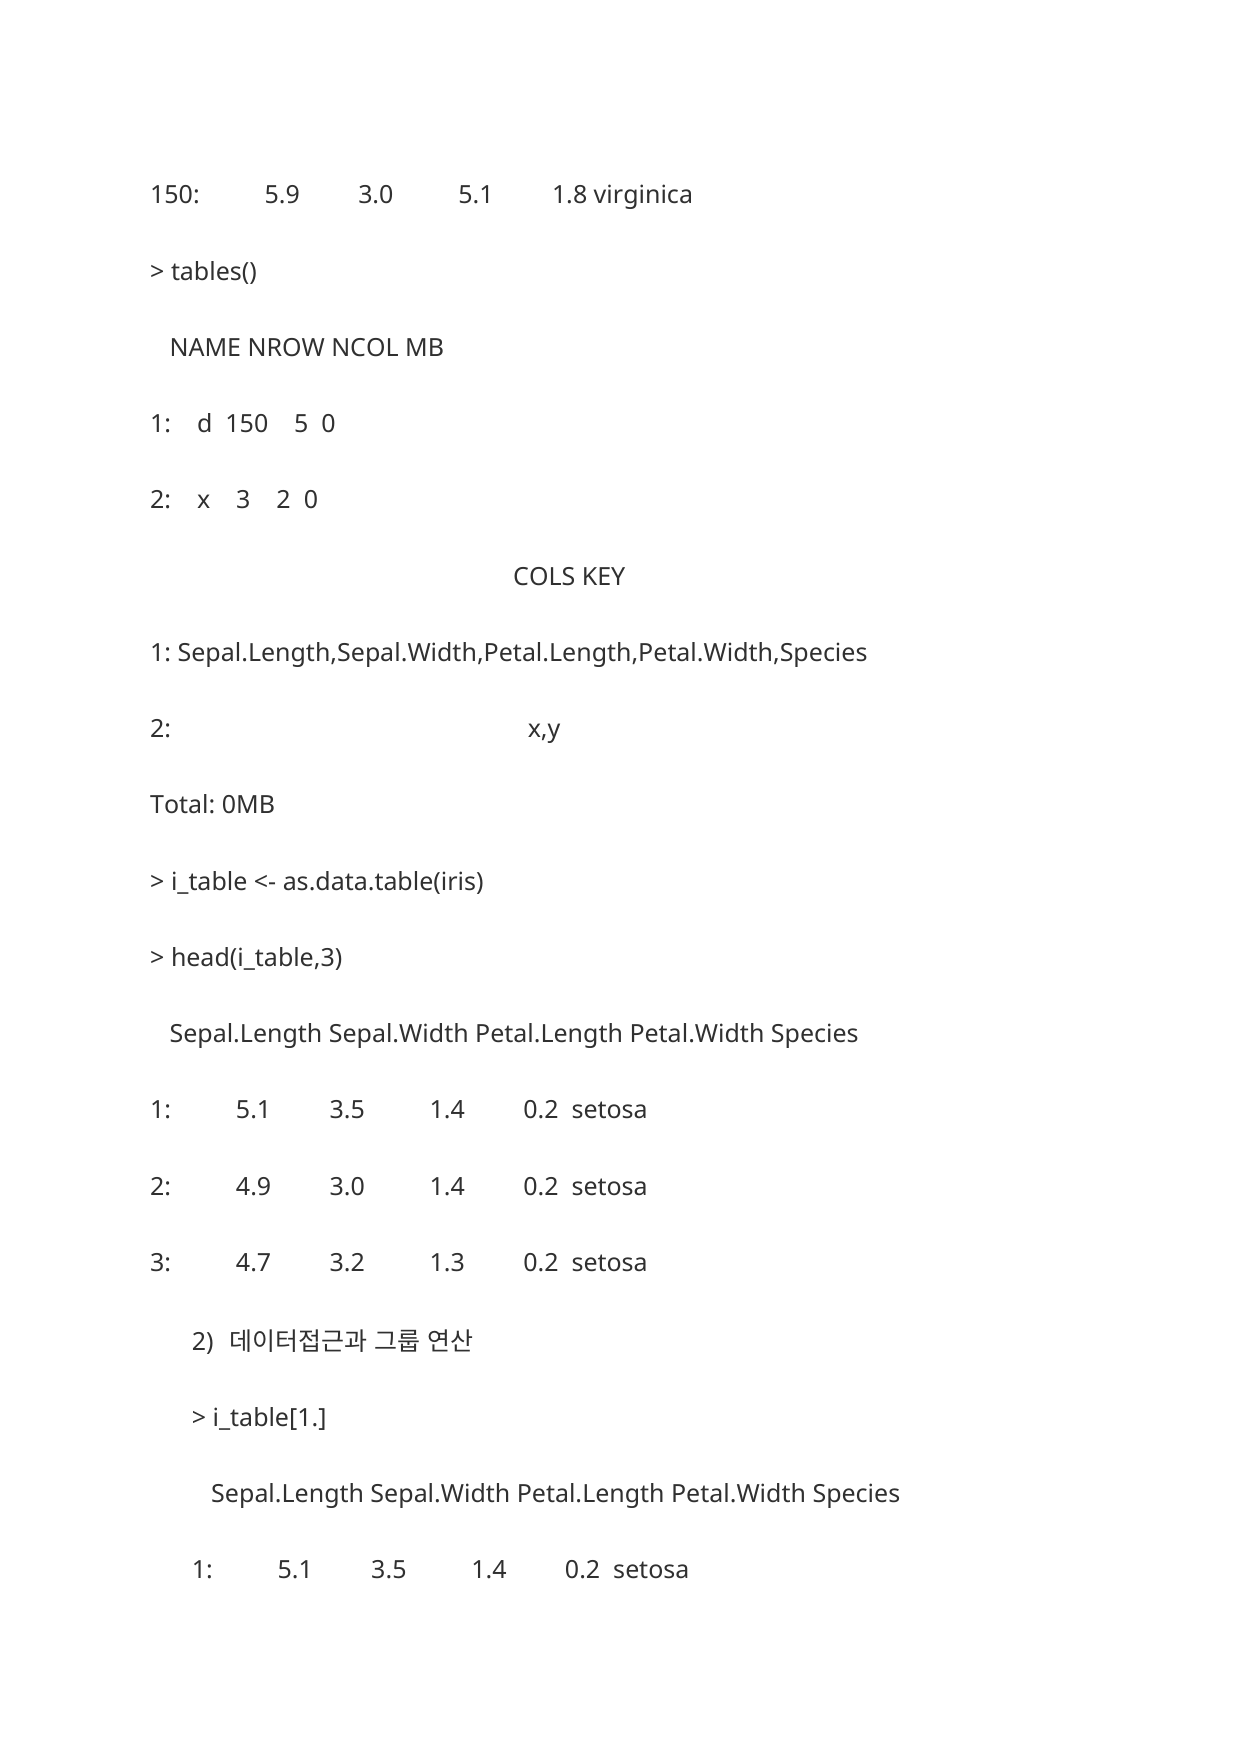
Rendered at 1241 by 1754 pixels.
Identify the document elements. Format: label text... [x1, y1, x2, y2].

text 1: Sepal.Length,Sepal.Width,Petal.Length,Petal.Width,Species [150, 635, 1090, 669]
text > tables() [150, 253, 1090, 287]
text COLS KEY [150, 558, 1090, 592]
text 1: 5.1 3.5 1.4 0.2 setosa [150, 1092, 1090, 1126]
text > i_table[1.] [192, 1399, 1090, 1433]
text 2: 4.9 3.0 1.4 0.2 setosa [150, 1168, 1090, 1202]
text 150: 5.9 3.0 5.1 1.8 virginica [150, 177, 1090, 211]
text 3: 4.7 3.2 1.3 0.2 setosa [150, 1245, 1090, 1279]
text 1: 5.1 3.5 1.4 0.2 setosa [192, 1552, 1090, 1586]
text > i_table <- as.data.table(iris) [150, 863, 1090, 897]
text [192, 1476, 1090, 1510]
text > head(i_table,3) [150, 940, 1090, 974]
text Sepal.Length Sepal.Width Petal.Length Petal.Width Species [150, 1016, 1090, 1050]
list 데이터접근과 그룹 연산 [192, 1321, 1090, 1357]
text Total: 0MB [150, 787, 1090, 821]
text NAME NROW NCOL MB [150, 330, 1090, 364]
text 2: x,y [150, 711, 1090, 745]
text 2: x 3 2 0 [150, 482, 1090, 516]
text 1: d 150 5 0 [150, 406, 1090, 440]
